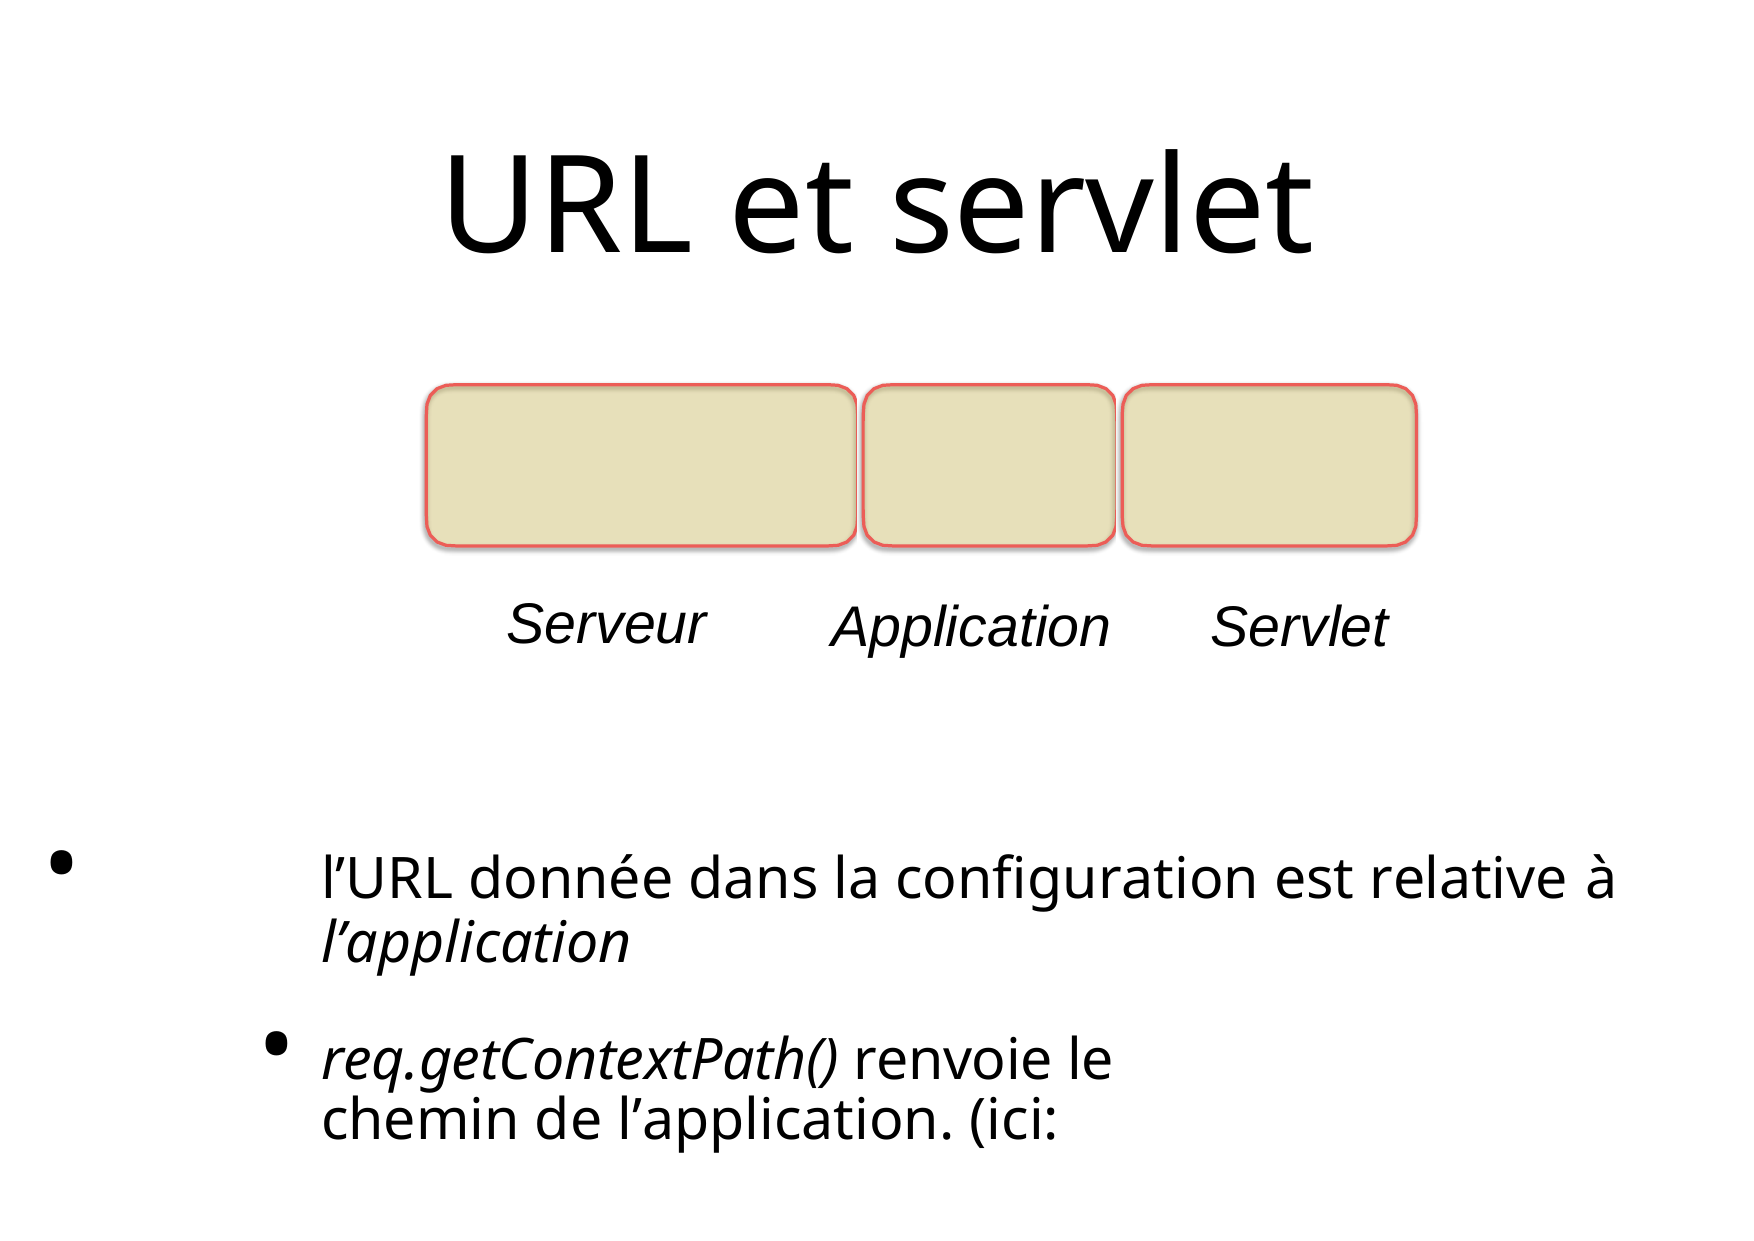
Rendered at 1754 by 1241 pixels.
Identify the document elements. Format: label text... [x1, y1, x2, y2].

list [258, 1002, 1264, 1156]
text l’application [321, 919, 1698, 974]
picture [419, 381, 1424, 556]
list l’URL donnée dans la configuration est relative à [44, 817, 1665, 919]
text URL et servlet [69, 107, 1685, 292]
text Serveur Application Servlet [506, 589, 1698, 658]
